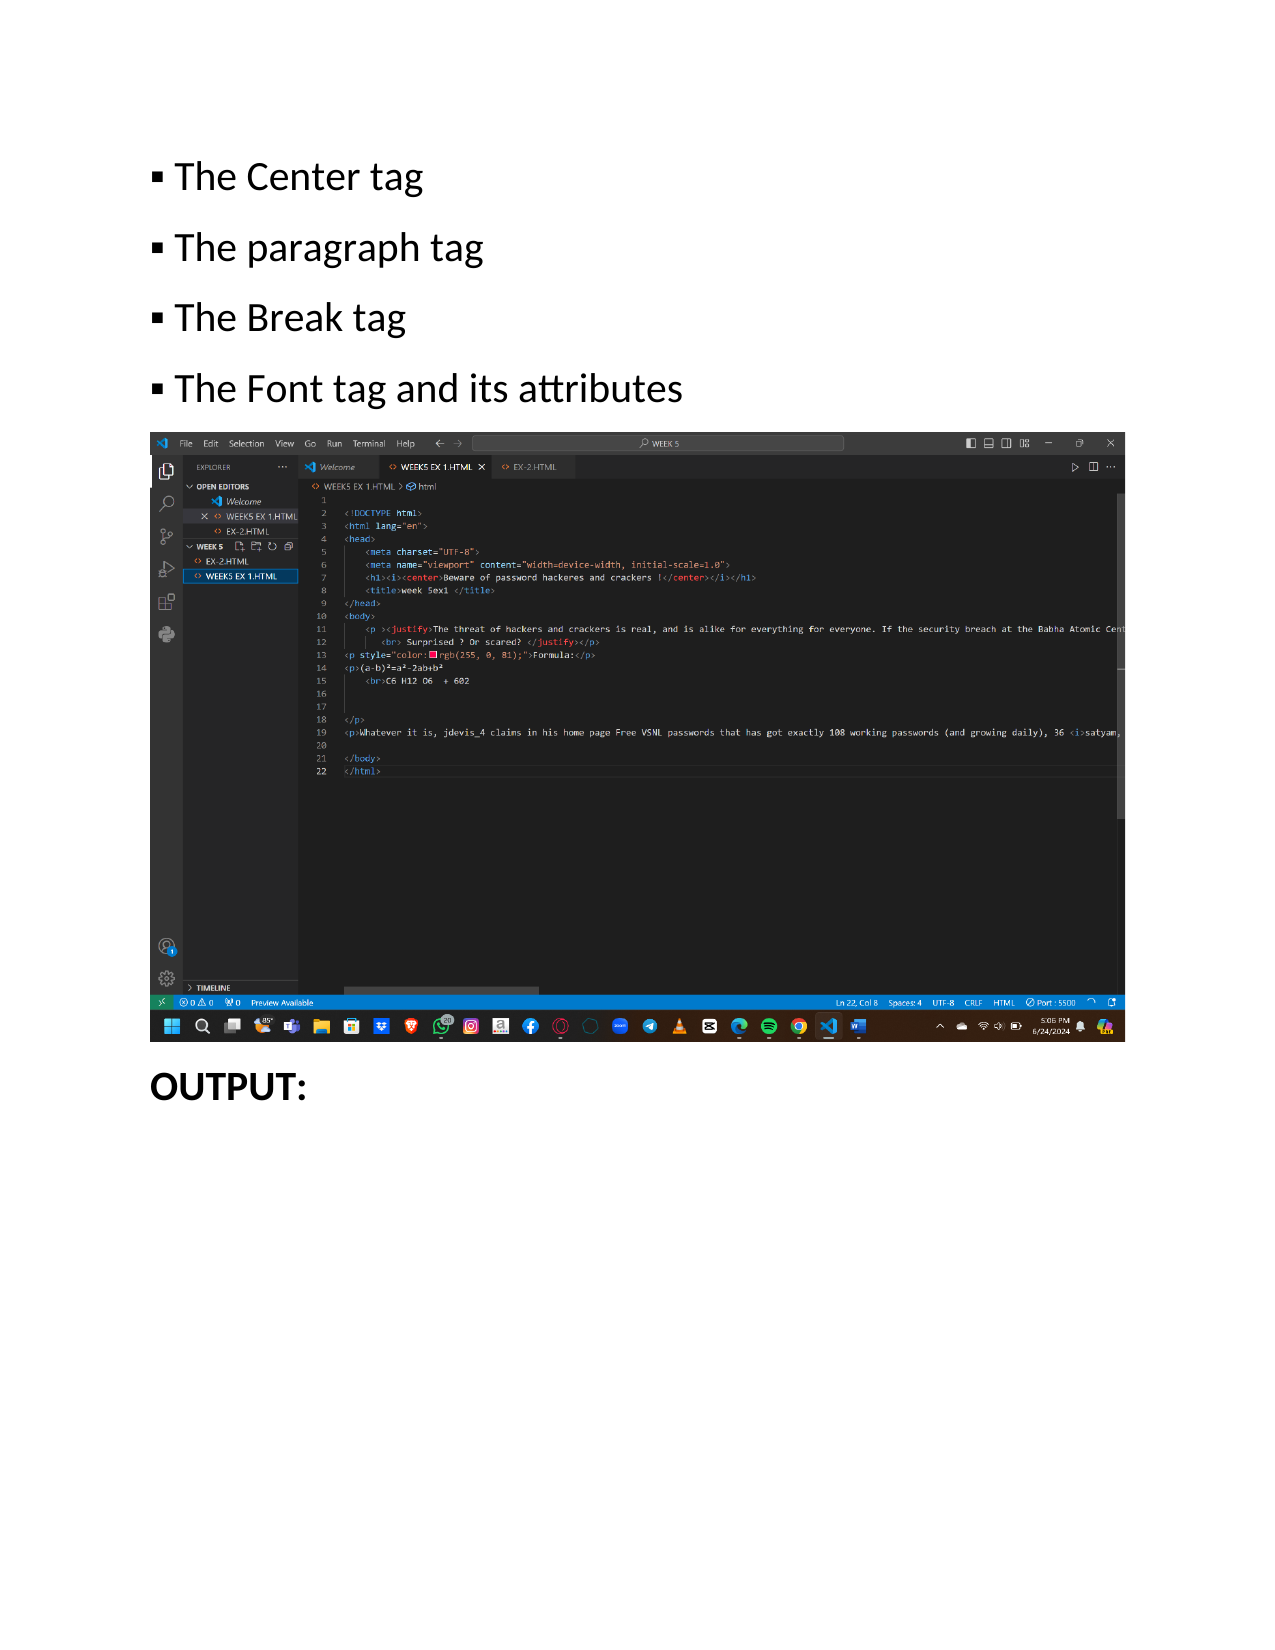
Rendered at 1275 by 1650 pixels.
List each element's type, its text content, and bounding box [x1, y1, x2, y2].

text OUTPUT: [150, 1060, 1125, 1111]
text ▪ The Break tag [150, 291, 1125, 342]
text ▪ The paragraph tag [150, 221, 1125, 271]
text ▪ The Center tag [150, 150, 1125, 201]
picture [150, 432, 1125, 1042]
text ▪ The Font tag and its attributes [150, 362, 1125, 412]
